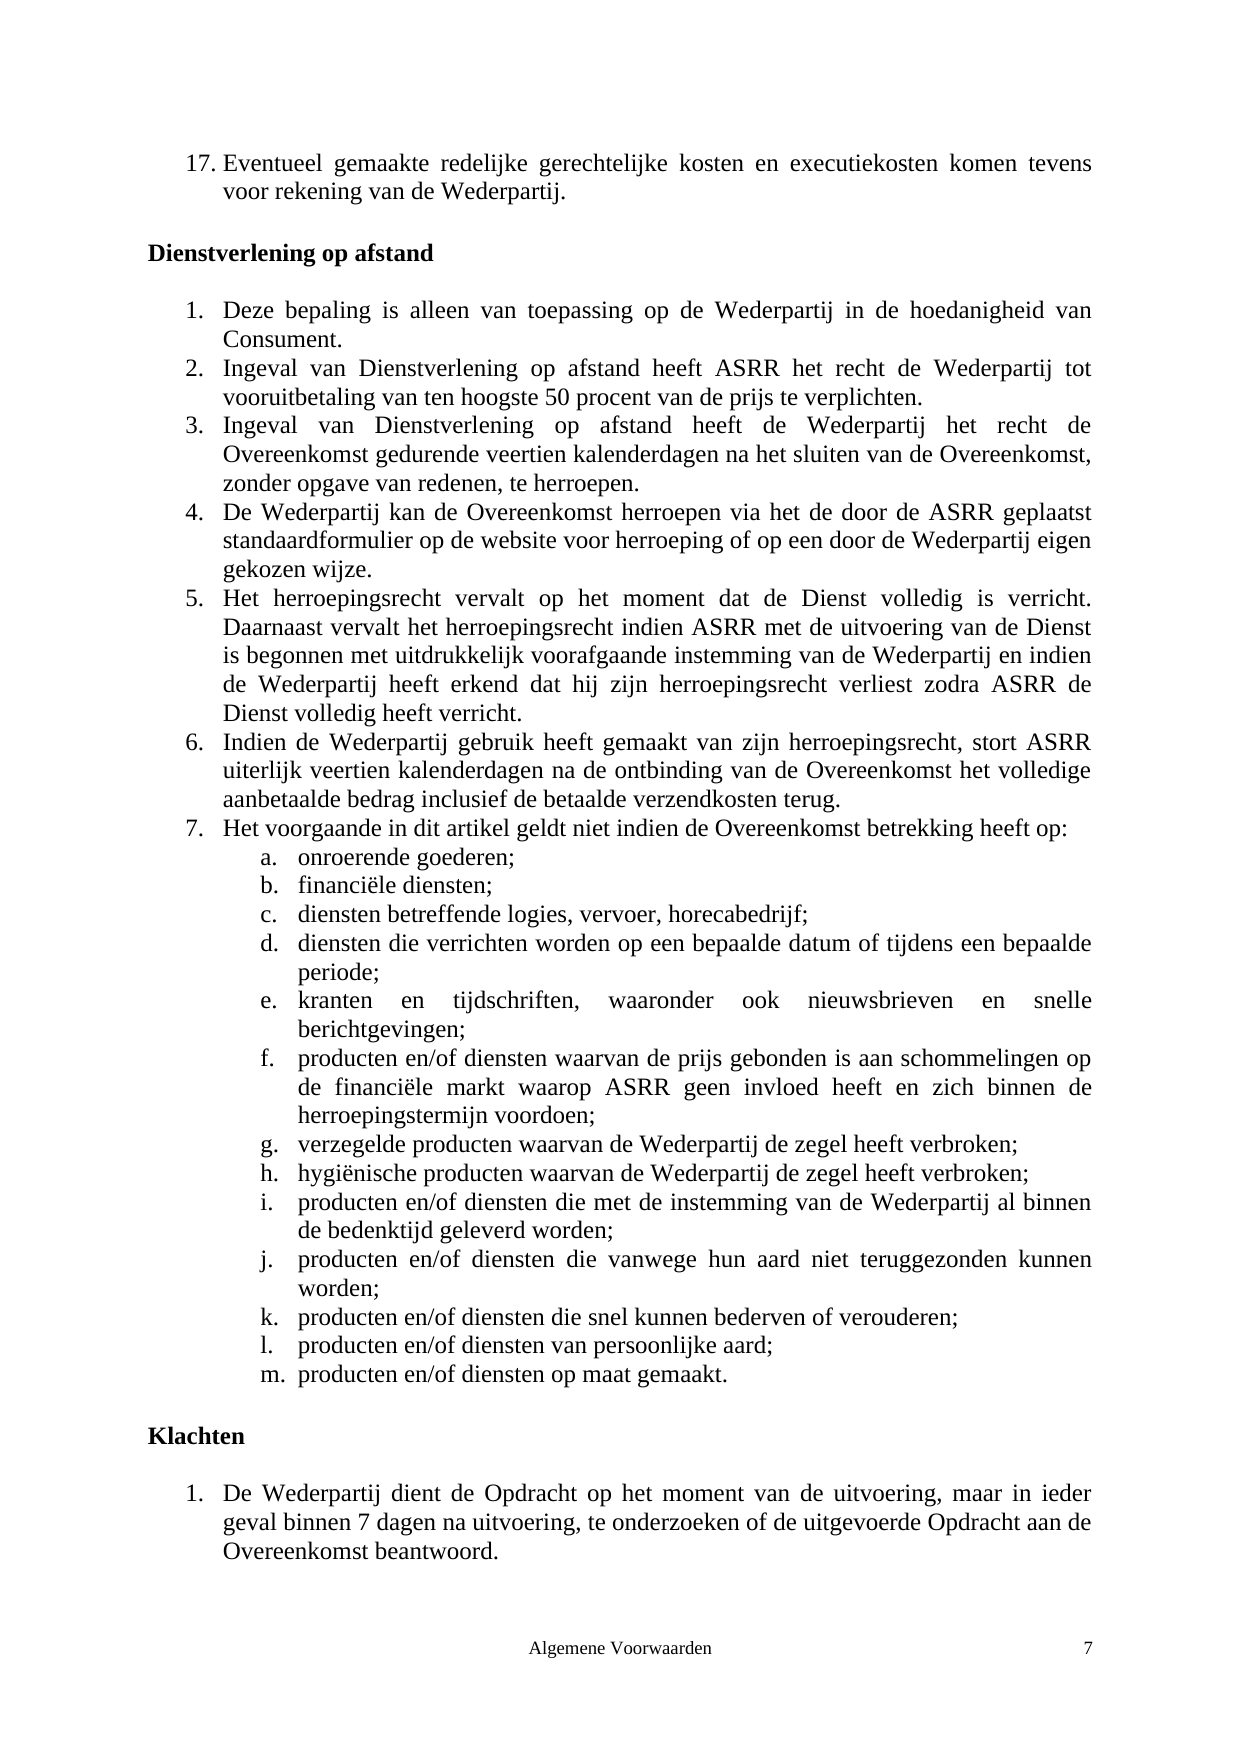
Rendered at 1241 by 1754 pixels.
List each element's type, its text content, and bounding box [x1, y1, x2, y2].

subtitle Dienstverlening op afstand [148, 238, 1093, 267]
list Eventueel gemaakte redelijke gerechtelijke kosten en executiekosten komen tevens voor rekening van de Wederpartij. [185, 148, 1093, 205]
list Indien de Wederpartij gebruik heeft gemaakt van zijn herroepingsrecht, stort ASRR uiterlijk veertien kalenderdagen na de ontbinding van de Overeenkomst het volledige aanbetaalde bedrag inclusief de betaalde verzendkosten terug. [185, 727, 1093, 813]
list Deze bepaling is alleen van toepassing op de Wederpartij in de hoedanigheid van Consument. [185, 296, 1093, 353]
list diensten die verrichten worden op een bepaalde datum of tijdens een bepaalde periode; [260, 928, 1093, 986]
list financiële diensten; [260, 871, 1093, 899]
list producten en/of diensten van persoonlijke aard; [260, 1331, 1093, 1359]
list onroerende goederen; [260, 842, 1093, 871]
list Ingeval van Dienstverlening op afstand heeft de Wederpartij het recht de Overeenkomst gedurende veertien kalenderdagen na het sluiten van de Overeenkomst, zonder opgave van redenen, te herroepen. [185, 411, 1093, 497]
list Het voorgaande in dit artikel geldt niet indien de Overeenkomst betrekking heeft op: [185, 813, 1093, 842]
list De Wederpartij kan de Overeenkomst herroepen via het de door de ASRR geplaatst standaardformulier op de website voor herroeping of op een door de Wederpartij eigen gekozen wijze. [185, 497, 1093, 583]
list producten en/of diensten op maat gemaakt. [260, 1359, 1093, 1388]
list kranten en tijdschriften, waaronder ook nieuwsbrieven en snelle berichtgevingen; [260, 986, 1093, 1043]
list Ingeval van Dienstverlening op afstand heeft ASRR het recht de Wederpartij tot vooruitbetaling van ten hoogste 50 procent van de prijs te verplichten. [185, 353, 1093, 411]
list diensten betreffende logies, vervoer, horecabedrijf; [260, 899, 1093, 928]
subtitle Klachten [148, 1421, 1093, 1450]
list producten en/of diensten die vanwege hun aard niet teruggezonden kunnen worden; [260, 1244, 1093, 1302]
list producten en/of diensten die snel kunnen bederven of verouderen; [260, 1302, 1093, 1331]
list Het herroepingsrecht vervalt op het moment dat de Dienst volledig is verricht. Daarnaast vervalt het herroepingsrecht indien ASRR met de uitvoering van de Dienst is begonnen met uitdrukkelijk voorafgaande instemming van de Wederpartij en indien de Wederpartij heeft erkend dat hij zijn herroepingsrecht verliest zodra ASRR de Dienst volledig heeft verricht. [185, 583, 1093, 727]
list producten en/of diensten waarvan de prijs gebonden is aan schommelingen op de financiële markt waarop ASRR geen invloed heeft en zich binnen de herroepingstermijn voordoen; [260, 1043, 1093, 1129]
list De Wederpartij dient de Opdracht op het moment van de uitvoering, maar in ieder geval binnen 7 dagen na uitvoering, te onderzoeken of de uitgevoerde Opdracht aan de Overeenkomst beantwoord. [185, 1478, 1093, 1565]
list hygiënische producten waarvan de Wederpartij de zegel heeft verbroken; [260, 1158, 1093, 1187]
list producten en/of diensten die met de instemming van de Wederpartij al binnen de bedenktijd geleverd worden; [260, 1187, 1093, 1244]
list verzegelde producten waarvan de Wederpartij de zegel heeft verbroken; [260, 1129, 1093, 1158]
